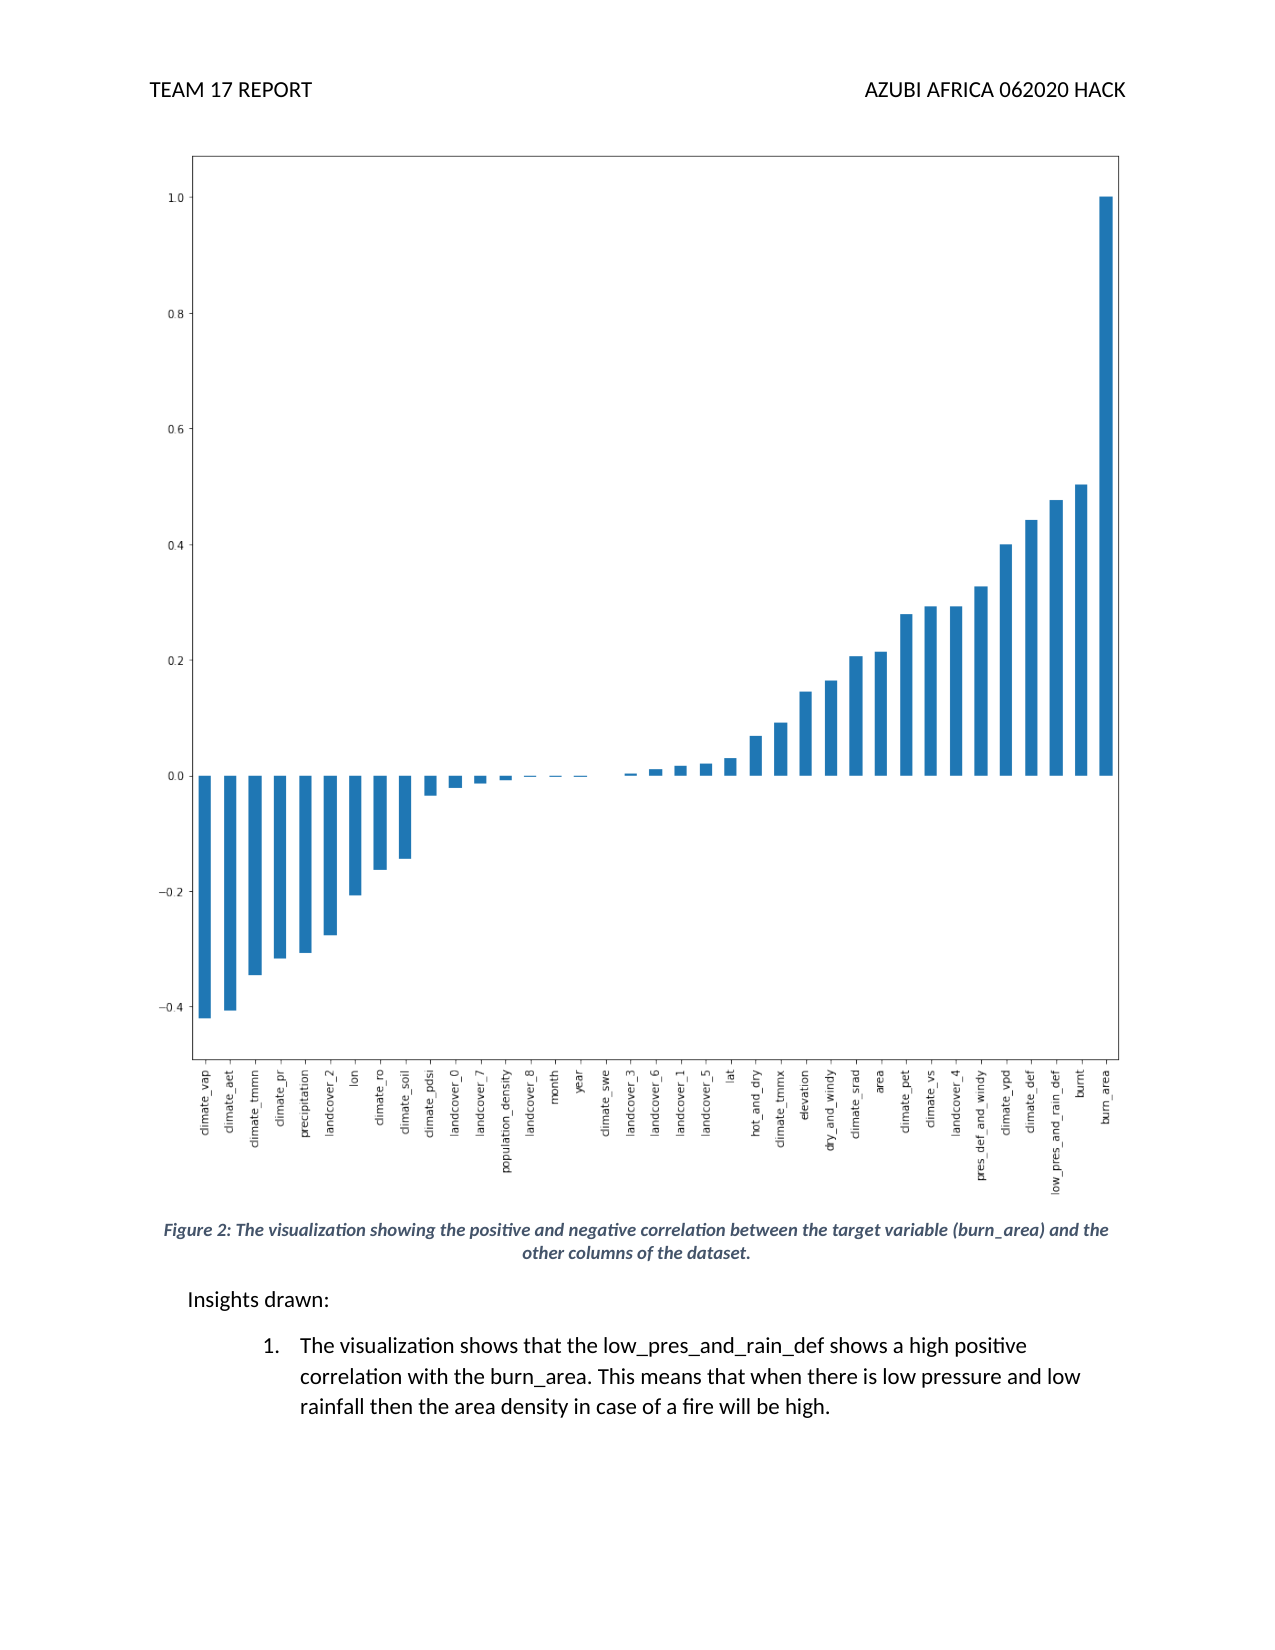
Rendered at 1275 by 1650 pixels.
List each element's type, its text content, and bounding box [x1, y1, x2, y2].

text Figure 2: The visualization showing the positive and negative correlation between the target variable (burn_area) and the other columns of the dataset. [150, 1218, 1125, 1264]
list The visualization shows that the low_pres_and_rain_def shows a high positive correlation with the burn_area. This means that when there is low pressure and low rainfall then the area density in case of a fire will be high. [262, 1332, 1125, 1420]
text Insights drawn: [150, 1285, 1125, 1313]
picture [150, 150, 1125, 1200]
